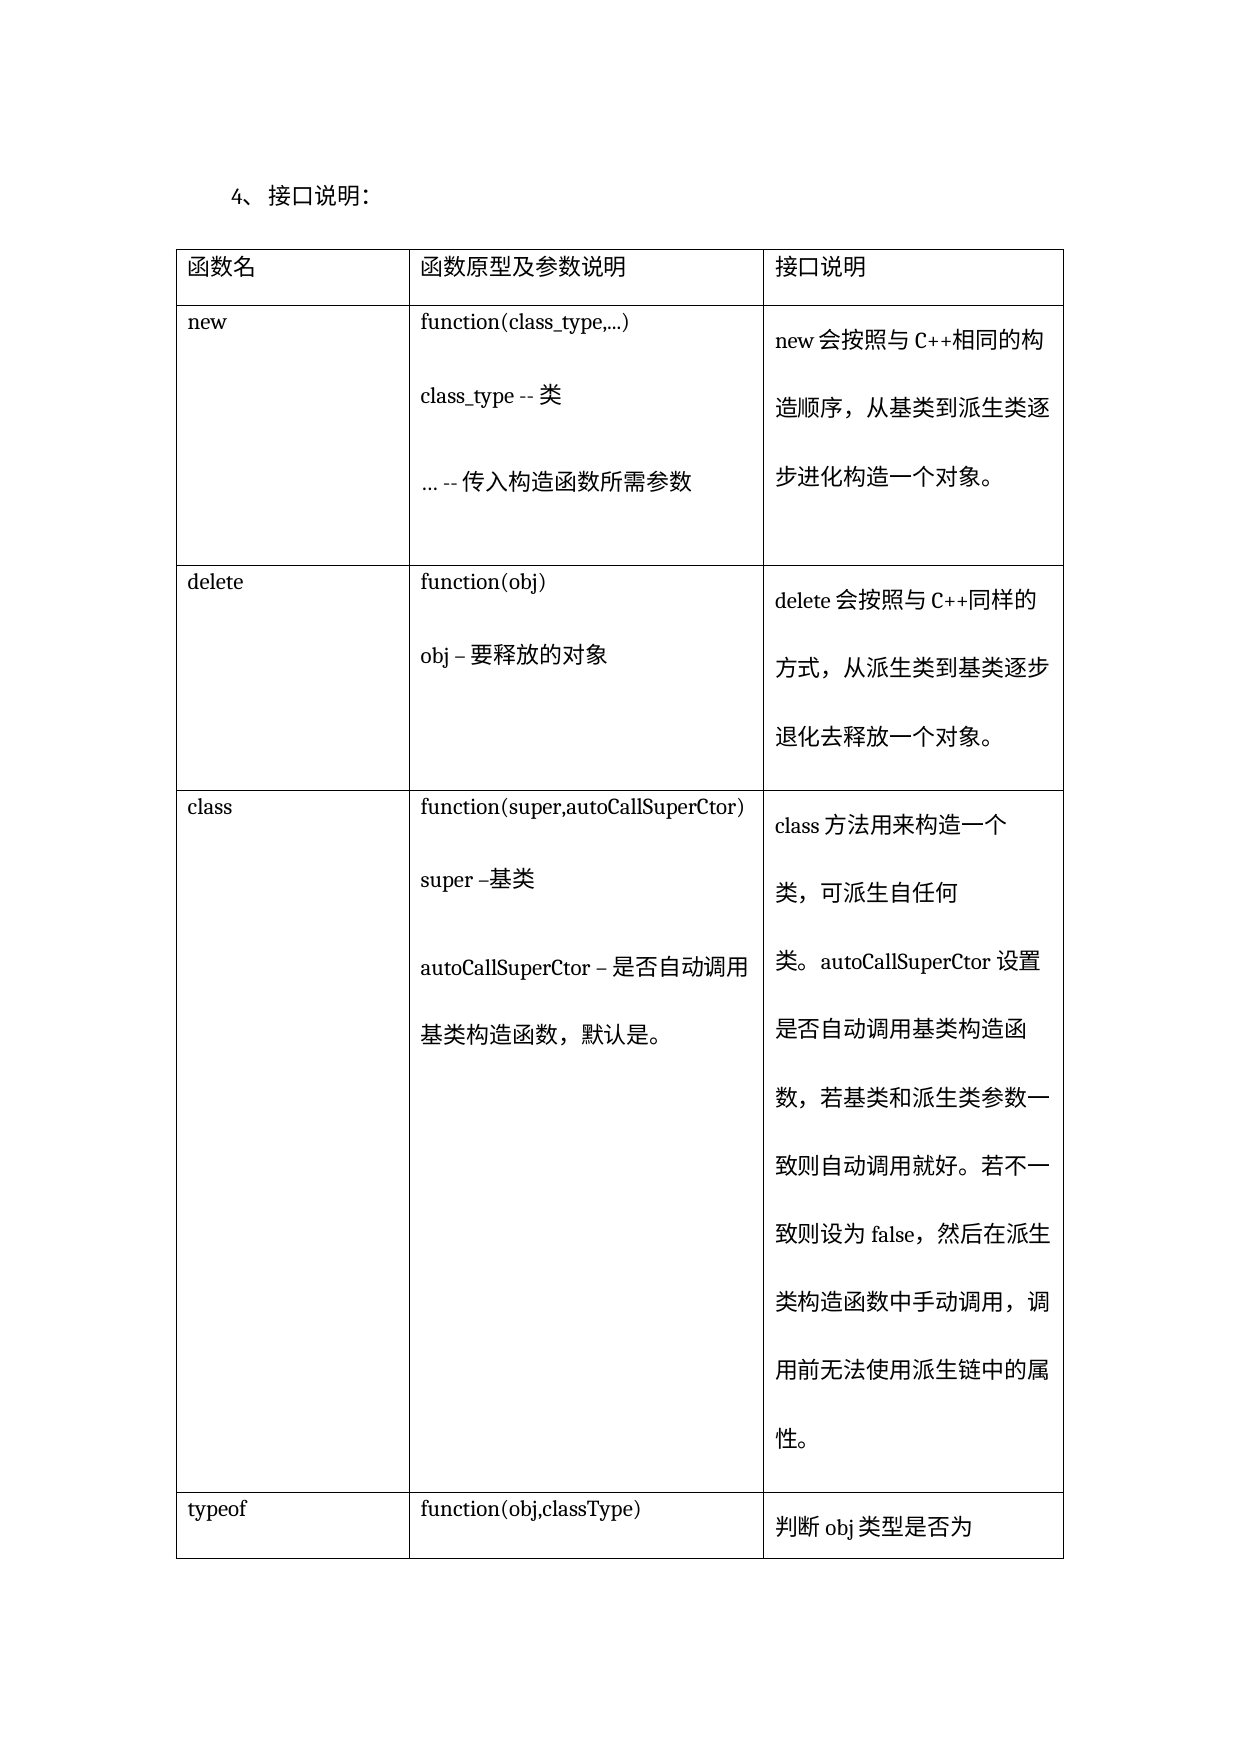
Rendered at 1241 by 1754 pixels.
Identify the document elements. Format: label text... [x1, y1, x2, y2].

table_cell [410, 1493, 763, 1558]
table_header 函数名 [177, 250, 409, 305]
table_cell delete会按照与C++同样的方式，从派生类到基类逐步退化去释放一个对象。 [764, 566, 1063, 790]
table_header 函数原型及参数说明 [410, 250, 763, 305]
table_cell function(obj) obj – 要释放的对象 [410, 566, 763, 790]
table_cell typeof [177, 1493, 409, 1558]
table_cell delete [177, 566, 409, 790]
table_cell function(class_type,...) class_type -- 类 … -- 传入构造函数所需参数 [410, 306, 763, 565]
table_cell class [177, 791, 409, 1492]
table_cell new [177, 306, 409, 565]
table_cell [764, 1493, 1063, 1558]
table_cell function(super,autoCallSuperCtor) super –基类 autoCallSuperCtor – 是否自动调用基类构造函数，默认是。 [410, 791, 763, 1492]
list 接口说明： [231, 162, 1053, 227]
table_header 接口说明 [764, 250, 1063, 305]
table_cell new会按照与C++相同的构造顺序，从基类到派生类逐步进化构造一个对象。 [764, 306, 1063, 565]
table_cell class方法用来构造一个类，可派生自任何类。autoCallSuperCtor 设置是否自动调用基类构造函数，若基类和派生类参数一致则自动调用就好。若不一致则设为false，然后在派生类构造函数中手动调用，调用前无法使用派生链中的属性。 [764, 791, 1063, 1492]
